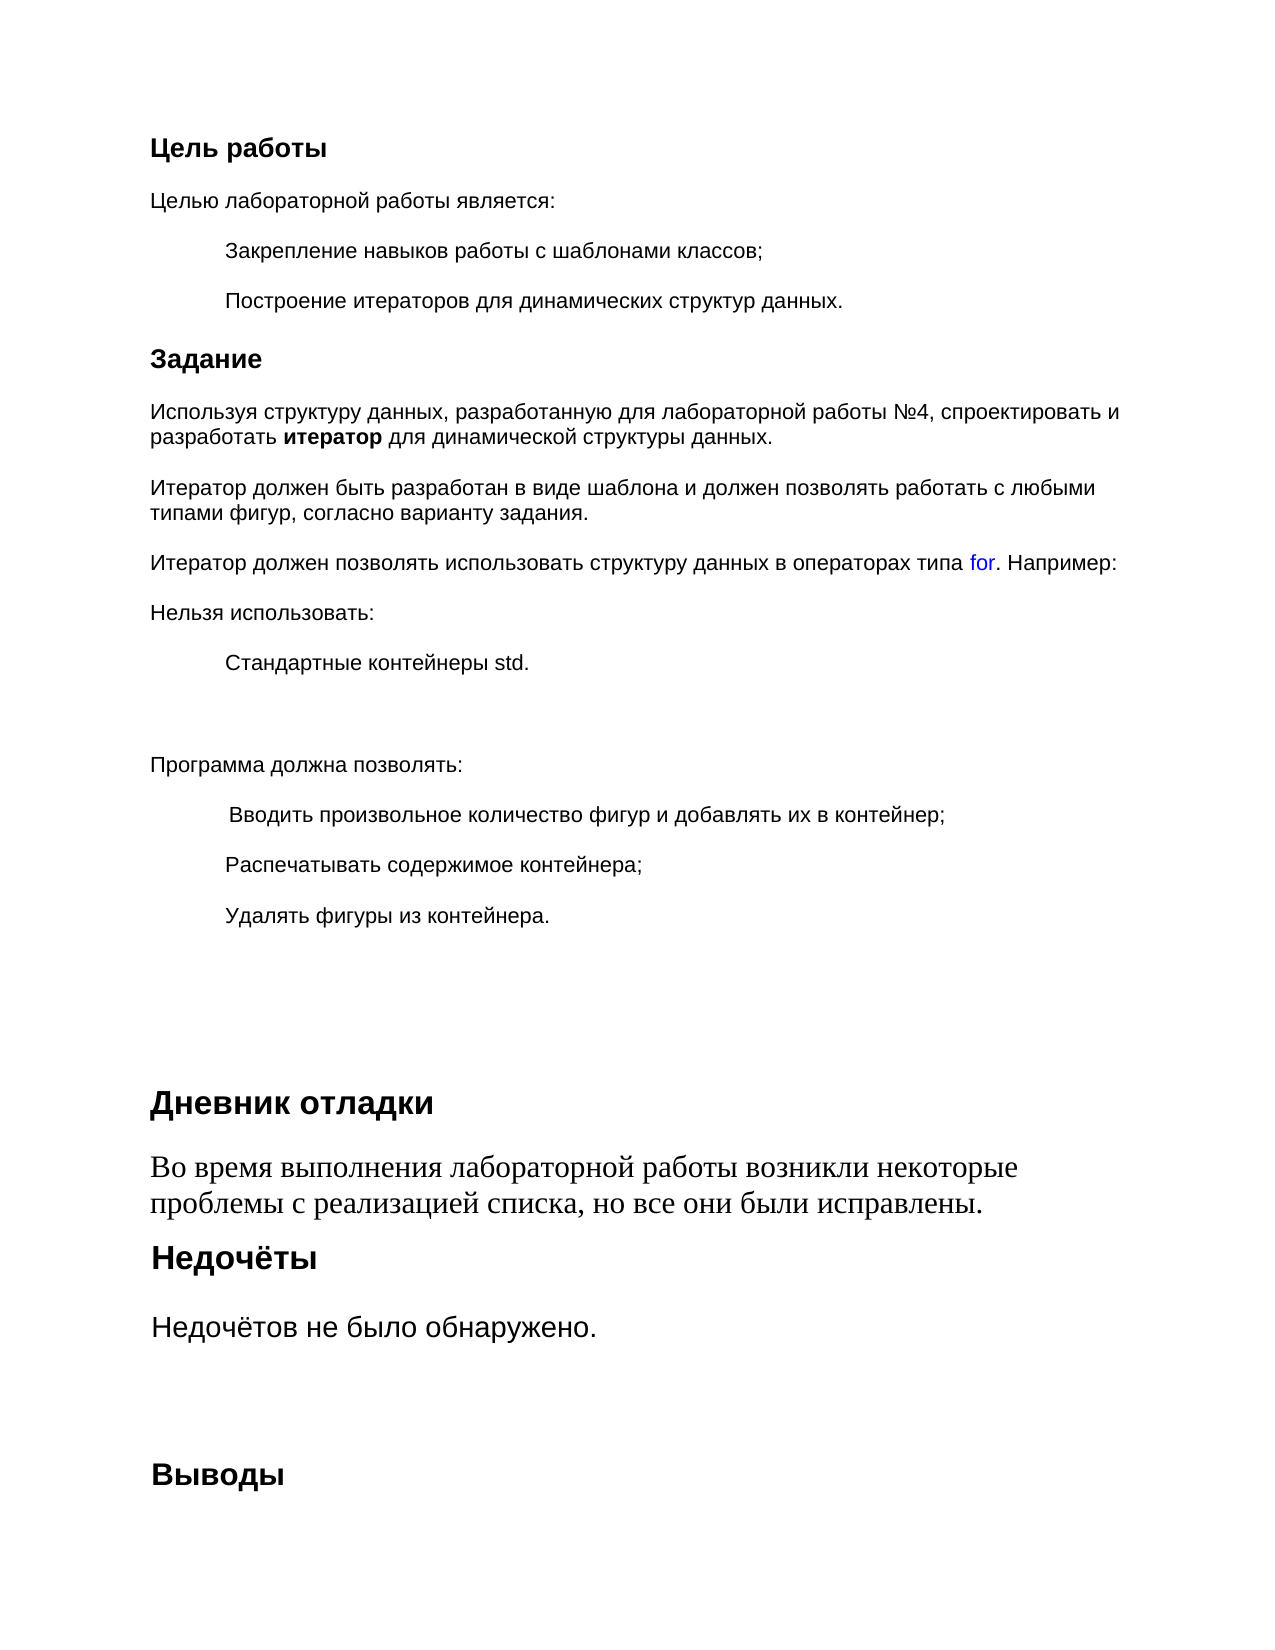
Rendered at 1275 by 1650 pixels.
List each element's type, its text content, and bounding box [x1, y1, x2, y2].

text Целью лабораторной работы является: [150, 188, 1143, 213]
text Дневник отладки [150, 1056, 1143, 1148]
text Вводить произвольное количество фигур и добавлять их в контейнер; [225, 802, 1143, 827]
text Удалять фигуры из контейнера. [225, 902, 1143, 928]
subtitle Цель работы [150, 132, 1143, 163]
text Выводы [151, 1456, 1143, 1492]
text Используя структуру данных, разработанную для лабораторной работы №4, спроектировать и разработать итератор для динамической структуры данных. [150, 399, 1143, 449]
text Нельзя использовать: [150, 600, 1143, 625]
text Итератор должен быть разработан в виде шаблона и должен позволять работать с любыми типами фигур, согласно варианту задания. [150, 474, 1143, 525]
text Распечатывать содержимое контейнера; [225, 852, 1143, 877]
subtitle Задание [150, 343, 1143, 374]
text Итератор должен позволять использовать структуру данных в операторах типа for. Например: [150, 550, 970, 575]
text Во время выполнения лабораторной работы возникли некоторые проблемы с реализацией списка, но все они были исправлены. [150, 1148, 1143, 1220]
text Построение итераторов для динамических структур данных. [225, 288, 1143, 314]
text Программа должна позволять: [150, 752, 1143, 777]
text Стандартные контейнеры std. [225, 650, 1143, 676]
text Закрепление навыков работы с шаблонами классов; [225, 238, 1143, 263]
text Недочёты Недочётов не было обнаружено. [151, 1238, 1143, 1437]
